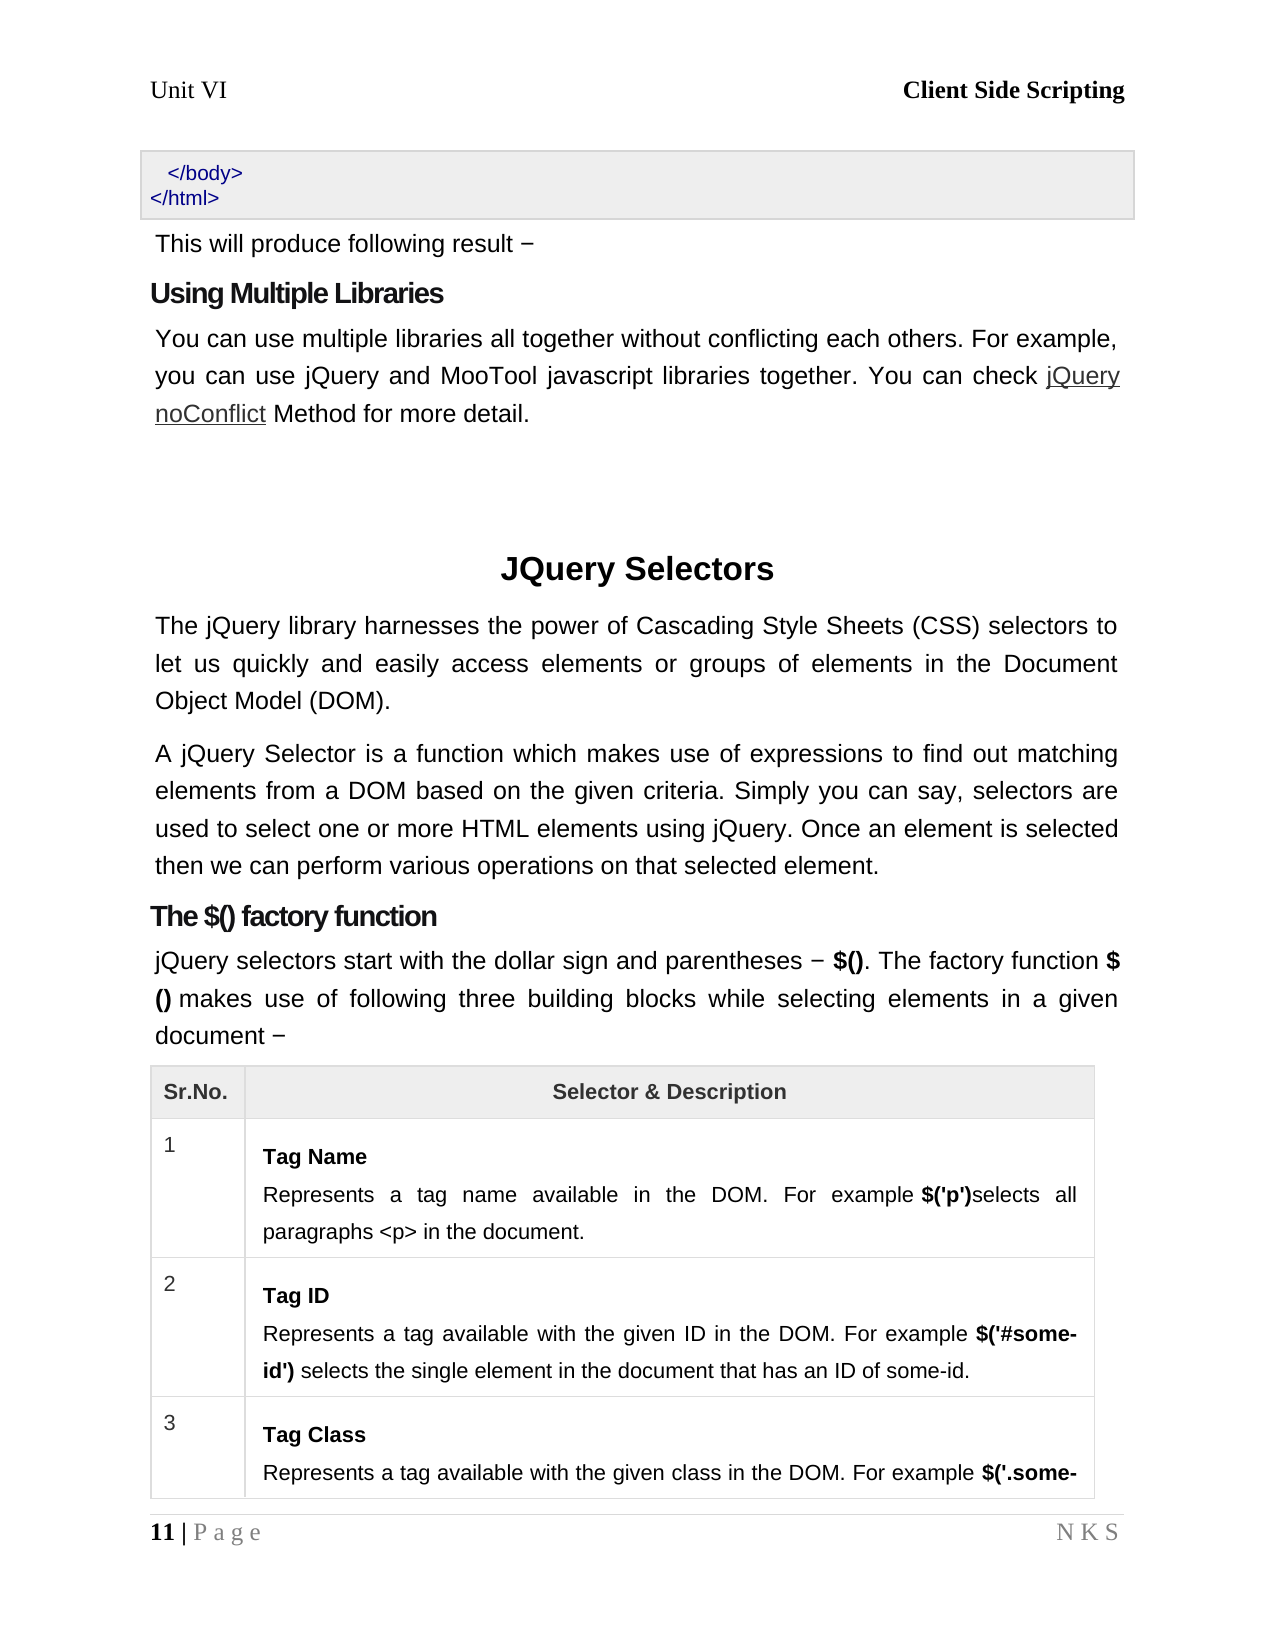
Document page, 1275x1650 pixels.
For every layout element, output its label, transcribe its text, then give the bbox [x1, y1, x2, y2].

table_header Selector & Description [246, 1067, 1094, 1118]
subtitle Using Multiple Libraries [150, 272, 1120, 310]
table_cell 3 [152, 1397, 244, 1497]
table_header Sr.No. [152, 1067, 244, 1118]
text You can use multiple libraries all together without conflicting each others. For example, you can use jQuery and MooTool javascript libraries together. You can check jQuery noConflict Method for more detail. [155, 315, 1120, 427]
table_cell Tag Name Represents a tag name available in the DOM. For example $('p')selects all paragraphs <p> in the document. [246, 1119, 1094, 1257]
text </body> [142, 152, 1133, 175]
table_cell 2 [152, 1258, 244, 1396]
text JQuery Selectors [155, 549, 1120, 588]
text This will produce following result − [155, 220, 1120, 257]
subtitle The $() factory function [150, 895, 1120, 933]
table_cell 1 [152, 1119, 244, 1257]
text jQuery selectors start with the dollar sign and parentheses − $(). The factory function $() makes use of following three building blocks while selecting elements in a given document − [155, 938, 1120, 1050]
table_cell Tag ID Represents a tag available with the given ID in the DOM. For example $('#some-id') selects the single element in the document that has an ID of some-id. [246, 1258, 1094, 1396]
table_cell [246, 1397, 1094, 1497]
text </html> [142, 175, 1133, 218]
text The jQuery library harnesses the power of Cascading Style Sheets (CSS) selectors to let us quickly and easily access elements or groups of elements in the Document Object Model (DOM). [155, 603, 1120, 715]
text A jQuery Selector is a function which makes use of expressions to find out matching elements from a DOM based on the given criteria. Simply you can say, selectors are used to select one or more HTML elements using jQuery. Once an element is selected then we can perform various operations on that selected element. [155, 730, 1120, 880]
